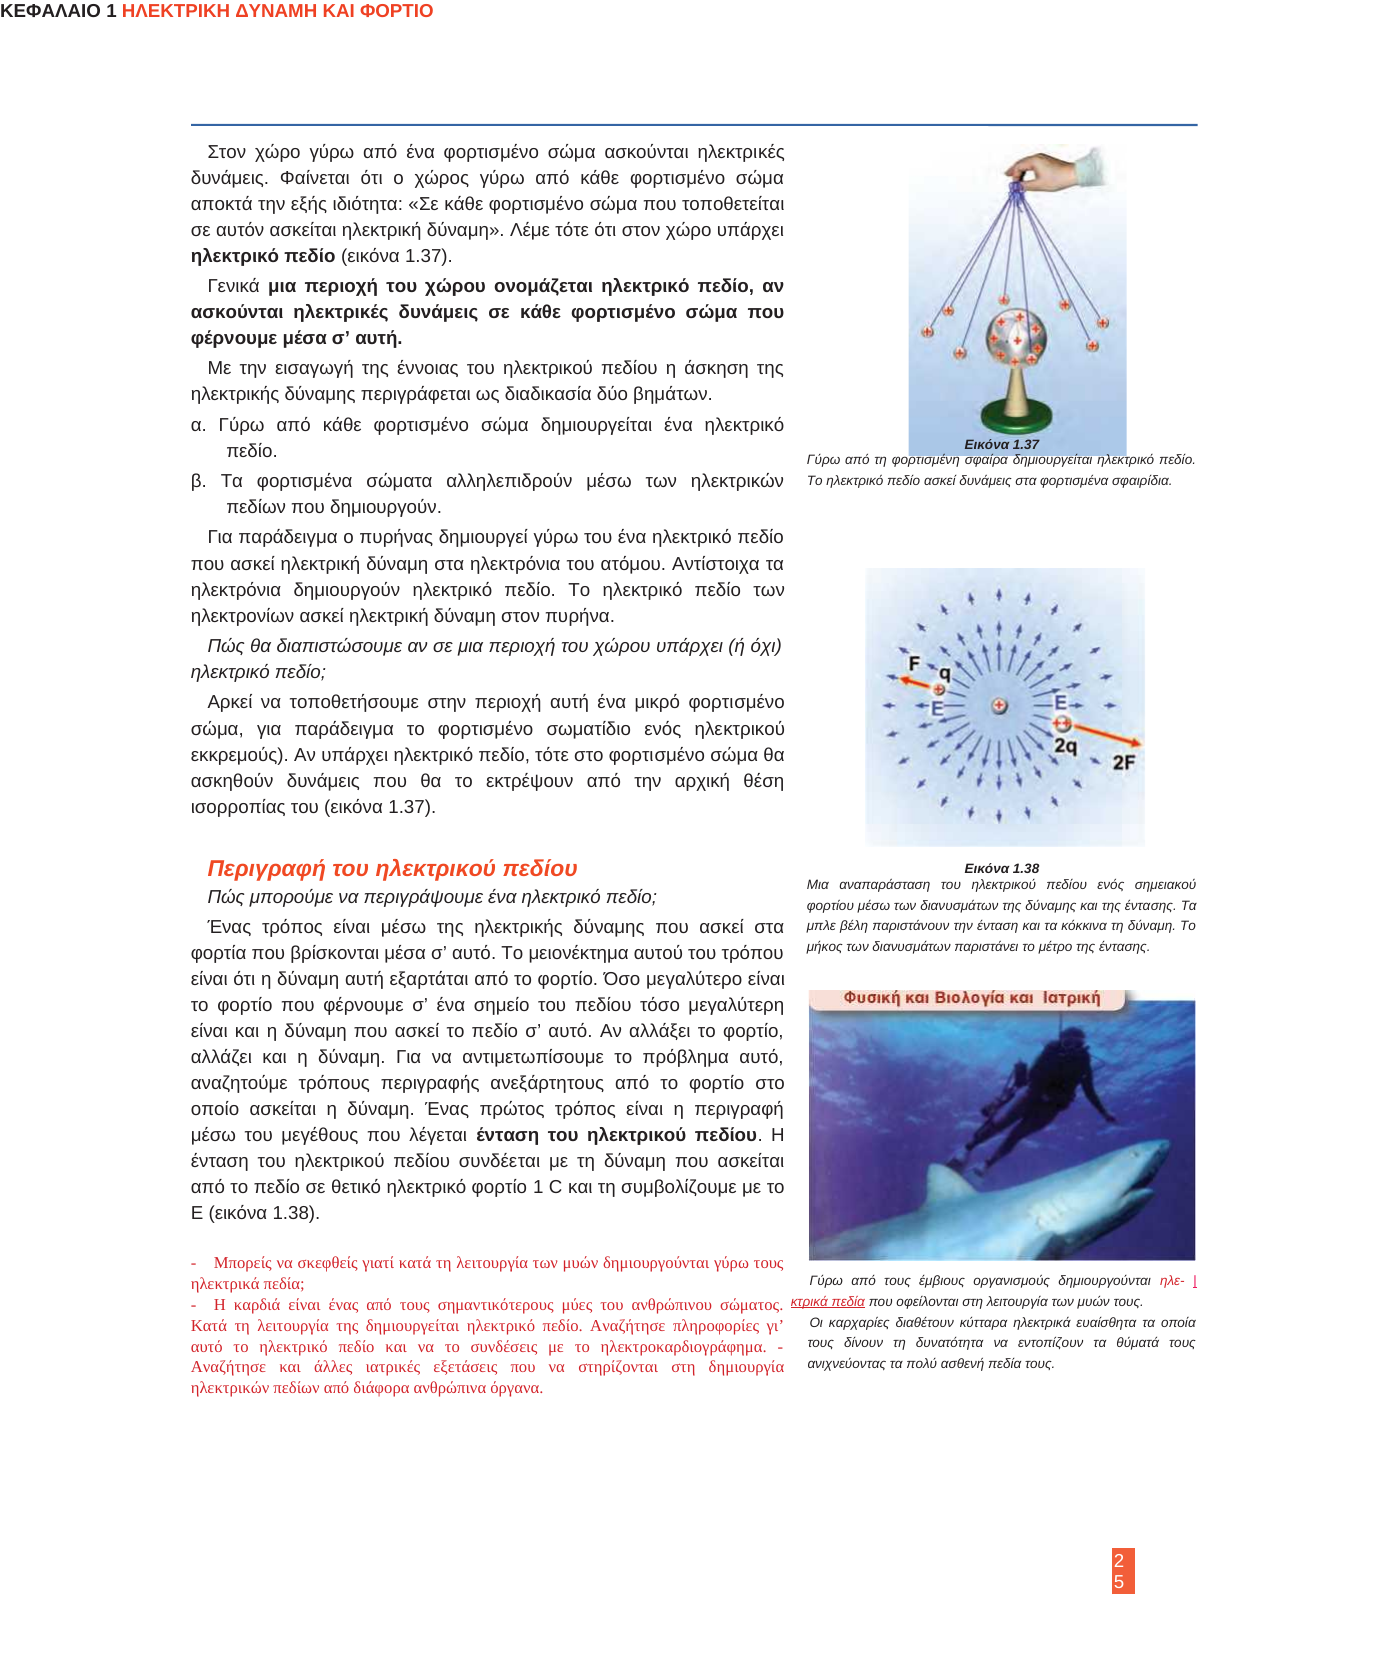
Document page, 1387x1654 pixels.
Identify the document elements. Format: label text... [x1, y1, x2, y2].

picture [865, 568, 1146, 847]
text Γενικά μια περιοχή του χώρου ονομάζεται ηλεκτρικό πεδίο, αν ασκούνται ηλεκτρικές δυνάμεις σε κάθε φορτισμένο σώμα που φέρνουμε μέσα σ’ αυτή. [191, 275, 785, 348]
picture [808, 990, 1196, 1261]
text Με την εισαγωγή της έννοιας του ηλεκτρικού πεδίου η άσκηση της ηλεκτρικής δύναμης περιγράφεται ως διαδικασία δύο βημάτων. [191, 357, 785, 405]
list Η καρδιά είναι ένας από τους σημαντικότερους μύες του ανθρώπινου σώματος. Κατά τη λειτουργία της δημιουργείται ηλεκτρικό πεδίο. Αναζήτησε πληροφορίες γι’ αυτό το ηλεκτρικό πεδίο και να το συνδέσεις με το ηλεκτροκαρδιογράφημα. - Αναζήτησε και άλλες ιατρικές εξετάσεις που να στηρίζονται στη δημιουργία ηλεκτρικών πεδίων από διάφορα ανθρώπινα όργανα. [191, 1295, 785, 1397]
text β. Τα φορτισμένα σώματα αλληλεπιδρούν μέσω των ηλεκτρικών πεδίων που δημιουργούν. [191, 470, 785, 517]
text Στον χώρο γύρω από ένα φορτισμένο σώμα ασκούνται ηλεκτρικές δυνάμεις. Φαίνεται ότι ο χώρος γύρω από κάθε φορτισμένο σώμα αποκτά την εξής ιδιότητα: «Σε κάθε φορτισμένο σώμα που τοποθετείται σε αυτόν ασκείται ηλεκτρική δύναμη». Λέμε τότε ότι στον χώρο υπάρχει ηλεκτρικό πεδίο (εικόνα 1.37). [191, 141, 785, 266]
text α. Γύρω από κάθε φορτισμένο σώμα δημιουργείται ένα ηλεκτρικό πεδίο. [191, 413, 785, 461]
text Αρκεί να τοποθετήσουμε στην περιοχή αυτή ένα μικρό φορτισμένο σώμα, για παράδειγμα το φορτισμένο σωματίδιο ενός ηλεκτρικού εκκρεμούς). Αν υπάρχει ηλεκτρικό πεδίο, τότε στο φορτισμένο σώμα θα ασκηθούν δυνάμεις που θα το εκτρέψουν από την αρχική θέση ισορροπίας του (εικόνα 1.37). [191, 691, 785, 817]
subtitle Περιγραφή του ηλεκτρικού πεδίου [116, 855, 785, 881]
list Μπορείς να σκεφθείς γιατί κατά τη λειτουργία των μυών δημιουργούνται γύρω τους ηλεκτρικά πεδία; [191, 1253, 785, 1293]
text Πώς μπορούμε να περιγράψουμε ένα ηλεκτρικό πεδίο; [116, 885, 785, 907]
picture [908, 144, 1127, 456]
text Για παράδειγμα ο πυρήνας δημιουργεί γύρω του ένα ηλεκτρικό πεδίο που ασκεί ηλεκτρική δύναμη στα ηλεκτρόνια του ατόμου. Αντίστοιχα τα ηλεκτρόνια δημιουργούν ηλεκτρικό πεδίο. Το ηλεκτρικό πεδίο των ηλεκτρονίων ασκεί ηλεκτρική δύναμη στον πυρήνα. [191, 526, 785, 626]
text Ένας τρόπος είναι μέσω της ηλεκτρικής δύναμης που ασκεί στα φορτία που βρίσκονται μέσα σ’ αυτό. Το μειονέκτημα αυτού του τρόπου είναι ότι η δύναμη αυτή εξαρτάται από το φορτίο. Όσο μεγαλύτερο είναι το φορτίο που φέρνουμε σ’ ένα σημείο του πεδίου τόσο μεγαλύτερη είναι και η δύναμη που ασκεί το πεδίο σ’ αυτό. Αν αλλάξει το φορτίο, αλλάζει και η δύναμη. Για να αντιμετωπίσουμε το πρόβλημα αυτό, αναζητούμε τρόπους περιγραφής ανεξάρτητους από το φορτίο στο οποίο ασκείται η δύναμη. Ένας πρώτος τρόπος είναι η περιγραφή μέσω του μεγέθους που λέγεται ένταση του ηλεκτρικού πεδίου. Η ένταση του ηλεκτρικού πεδίου συνδέεται με τη δύναμη που ασκείται από το πεδίο σε θετικό ηλεκτρικό φορτίο 1 C και τη συμβολίζουμε με το Ε (εικόνα 1.38). [191, 916, 785, 1224]
text Πώς θα διαπιστώσουμε αν σε μια περιοχή του χώρου υπάρχει (ή όχι) ηλεκτρικό πεδίο; [191, 635, 785, 682]
